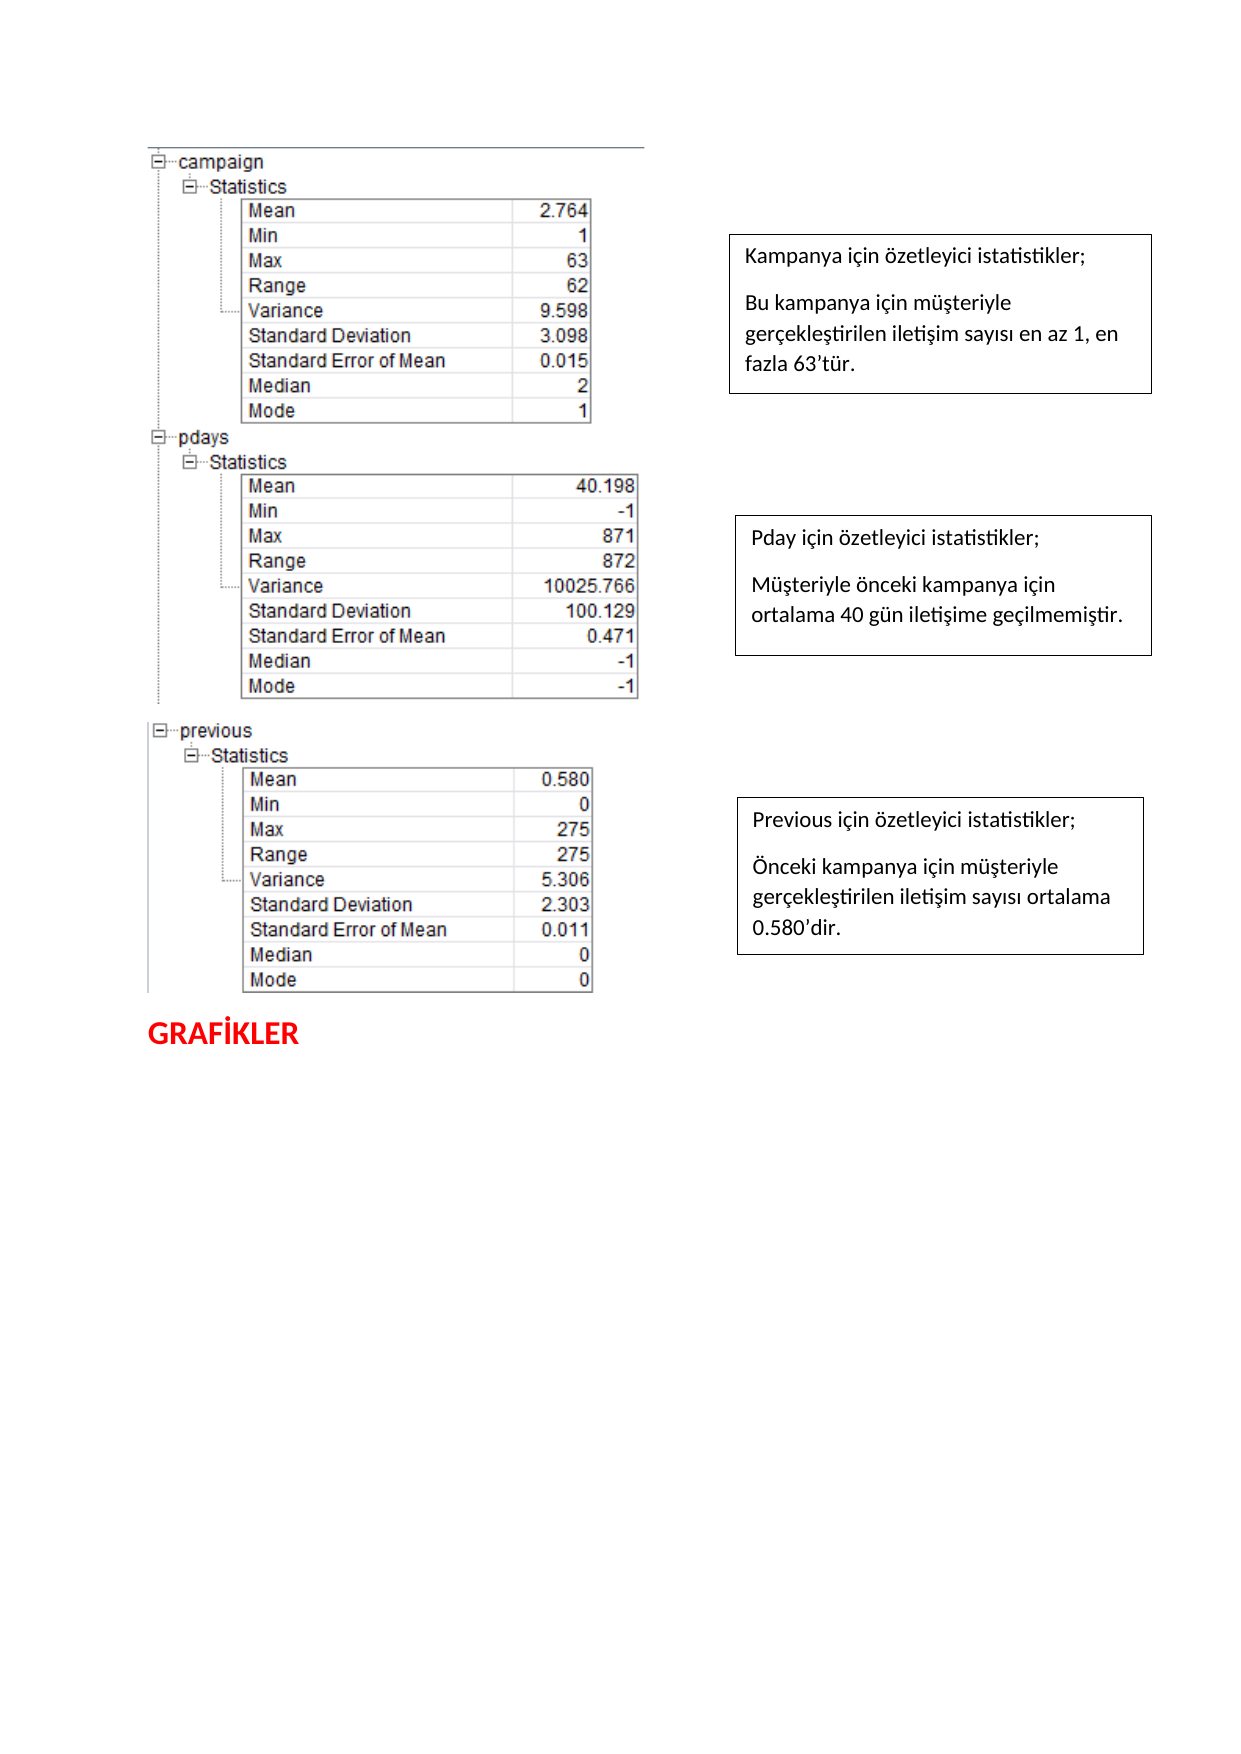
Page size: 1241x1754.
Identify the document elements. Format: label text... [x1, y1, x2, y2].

picture [147, 147, 645, 704]
picture [147, 722, 598, 993]
text GRAFİKLER [148, 1012, 1093, 1053]
